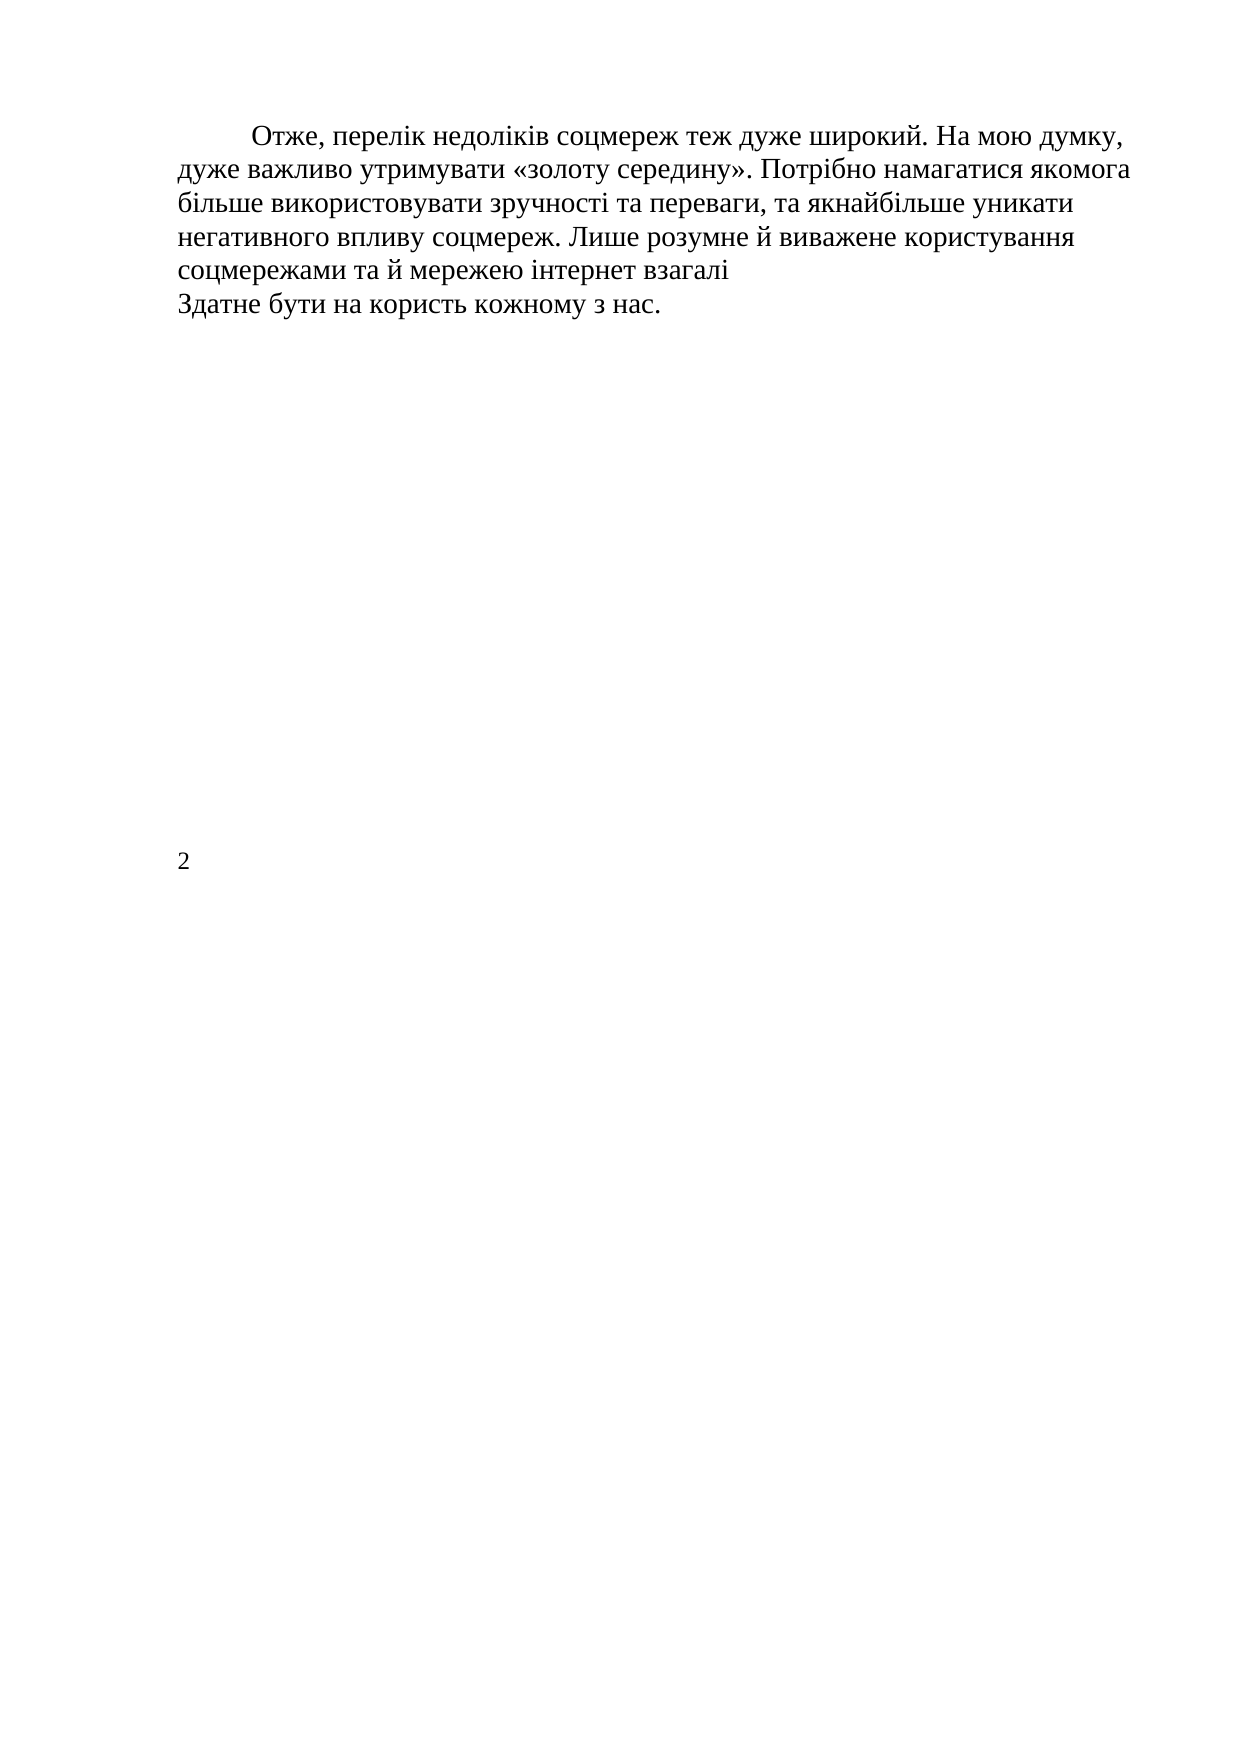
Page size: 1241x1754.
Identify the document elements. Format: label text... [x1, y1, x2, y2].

text 2 [177, 846, 1152, 875]
text Отже, перелік недоліків соцмереж теж дуже широкий. На мою думку, дуже важливо утримувати «золоту середину». Потрібно намагатися якомога більше використовувати зручності та переваги, та якнайбільше уникати негативного впливу соцмереж. Лише розумне й виважене користування соцмережами та й мережею інтернет взагалі [177, 118, 1152, 286]
text Здатне бути на користь кожному з нас. [177, 286, 1152, 319]
